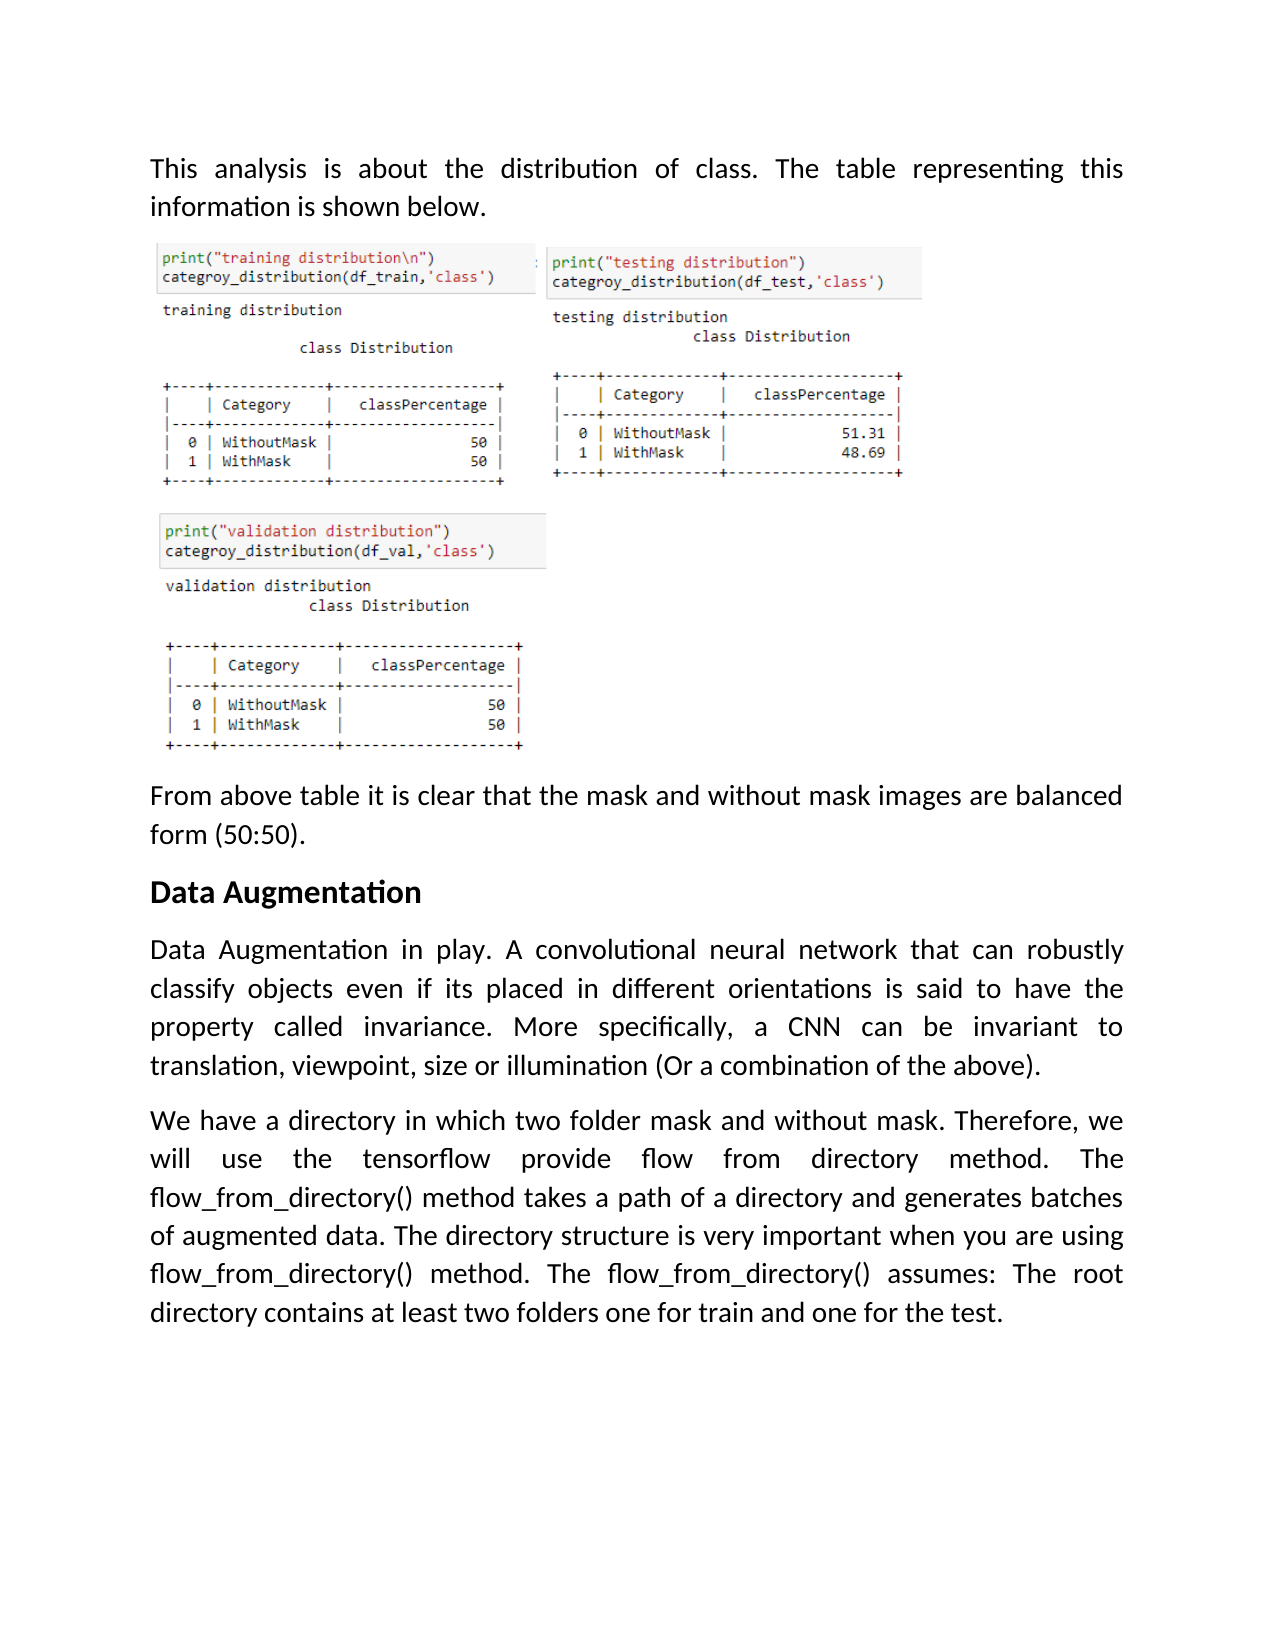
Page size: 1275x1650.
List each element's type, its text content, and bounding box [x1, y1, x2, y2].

text Data Augmentation [150, 871, 1125, 912]
picture [150, 512, 547, 759]
text Data Augmentation in play. A convolutional neural network that can robustly classify objects even if its placed in different orientations is said to have the property called invariance. More specifically, a CNN can be invariant to translation, viewpoint, size or illumination (Or a combination of the above). [150, 931, 1125, 1082]
text From above table it is clear that the mask and without mask images are balanced form (50:50). [150, 777, 1125, 851]
picture [150, 243, 923, 494]
text This analysis is about the distribution of class. The table representing this information is shown below. [150, 150, 1125, 224]
text We have a directory in which two folder mask and without mask. Therefore, we will use the tensorflow provide flow from directory method. The flow_from_directory() method takes a path of a directory and generates batches of augmented data. The directory structure is very important when you are using flow_from_directory() method. The flow_from_directory() assumes: The root directory contains at least two folders one for train and one for the test. [150, 1102, 1125, 1330]
